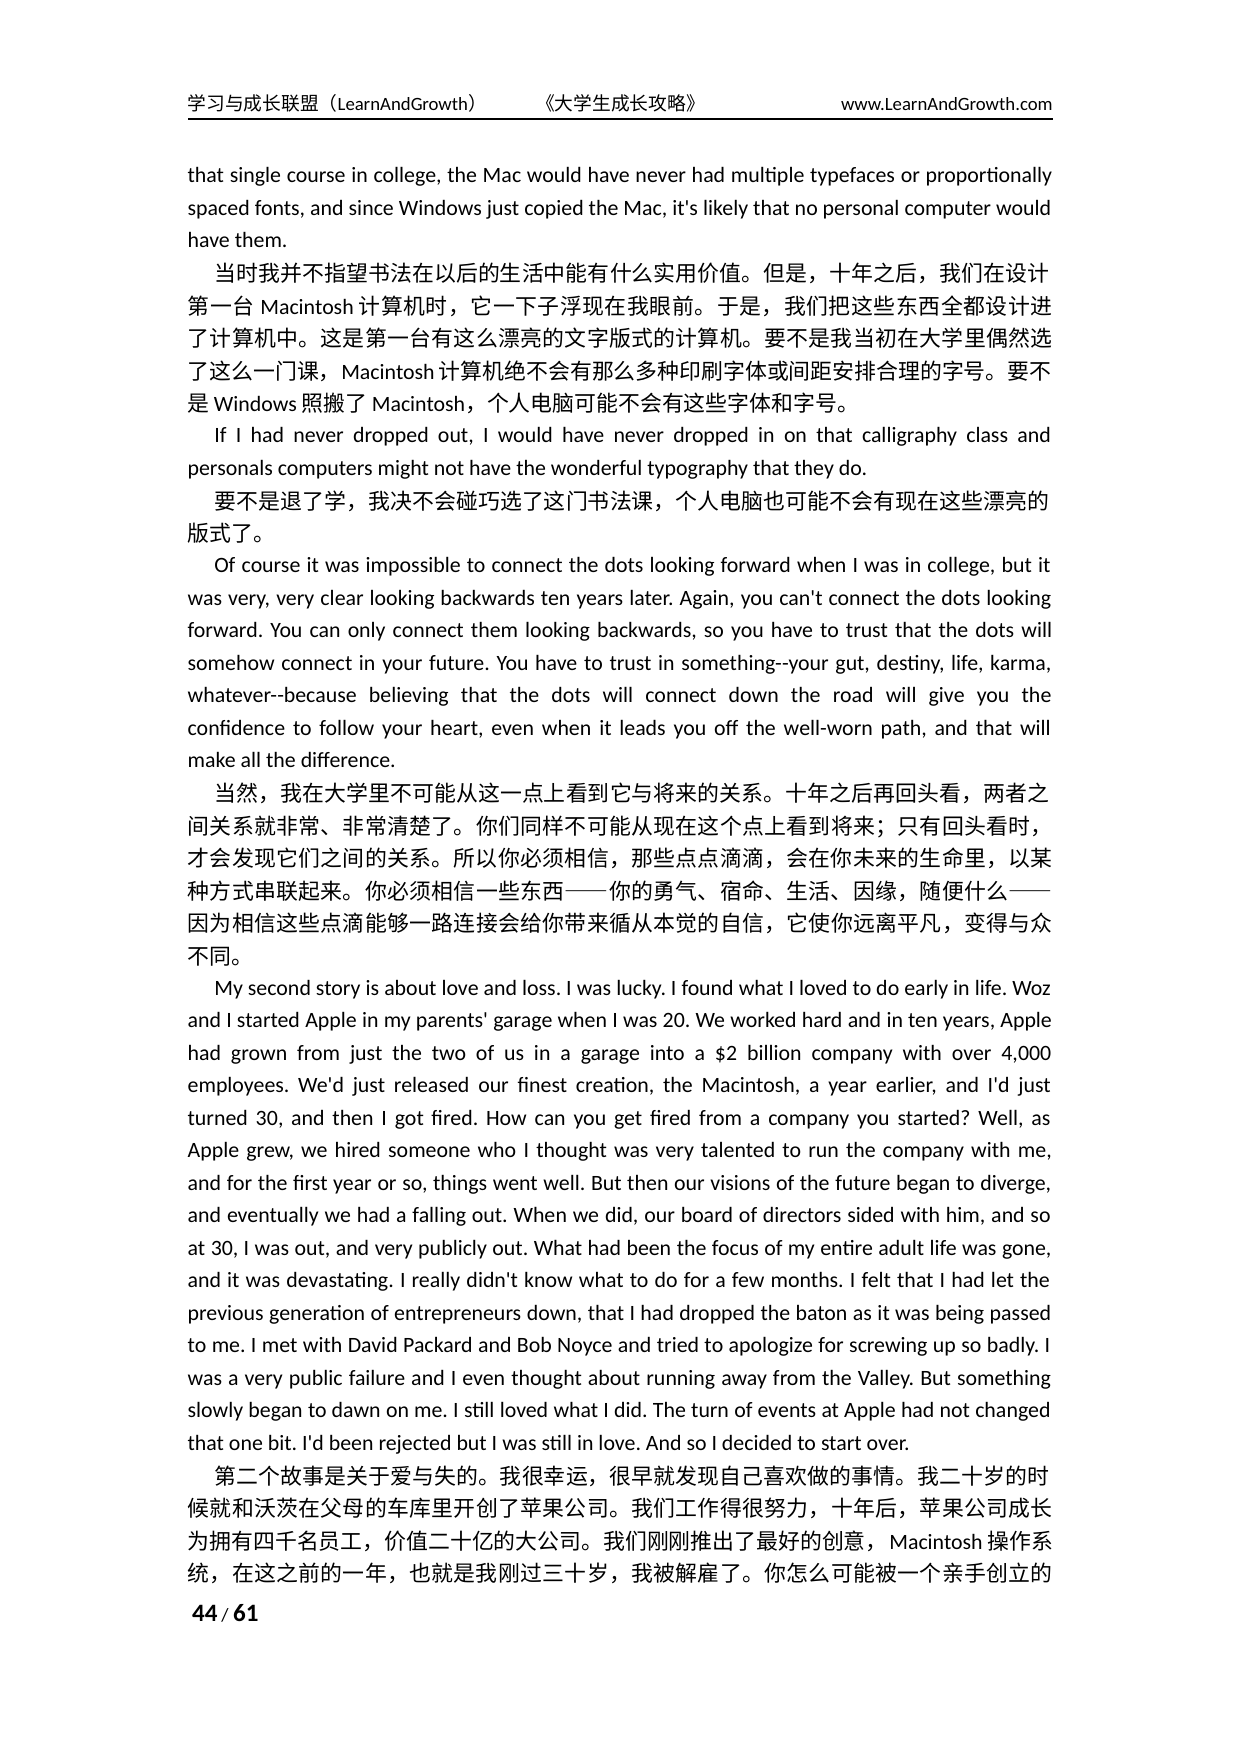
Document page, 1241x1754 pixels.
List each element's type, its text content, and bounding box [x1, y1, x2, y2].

text My second story is about love and loss. I was lucky. I found what I loved to do early in life. Woz and I started Apple in my parents' garage when I was 20. We worked hard and in ten years, Apple had grown from just the two of us in a garage into a $2 billion company with over 4,000 employees. We'd just released our finest creation, the Macintosh, a year earlier, and I'd just turned 30, and then I got fired. How can you get fired from a company you started? Well, as Apple grew, we hired someone who I thought was very talented to run the company with me, and for the first year or so, things went well. But then our visions of the future began to diverge, and eventually we had a falling out. When we did, our board of directors sided with him, and so at 30, I was out, and very publicly out. What had been the focus of my entire adult life was gone, and it was devastating. I really didn't know what to do for a few months. I felt that I had let the previous generation of entrepreneurs down, that I had dropped the baton as it was being passed to me. I met with David Packard and Bob Noyce and tried to apologize for screwing up so badly. I was a very public failure and I even thought about running away from the Valley. But something slowly began to dawn on me. I still loved what I did. The turn of events at Apple had not changed that one bit. I'd been rejected but I was still in love. And so I decided to start over. [187, 971, 1053, 1458]
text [187, 158, 1053, 256]
text 要不是退了学，我决不会碰巧选了这门书法课，个人电脑也可能不会有现在这些漂亮的版式了。 [187, 483, 1053, 548]
text Of course it was impossible to connect the dots looking forward when I was in college, but it was very, very clear looking backwards ten years later. Again, you can't connect the dots looking forward. You can only connect them looking backwards, so you have to trust that the dots will somehow connect in your future. You have to trust in something--your gut, destiny, life, karma, whatever--because believing that the dots will connect down the road will give you the confidence to follow your heart, even when it leads you off the well-worn path, and that will make all the difference. [187, 548, 1053, 776]
text 当然，我在大学里不可能从这一点上看到它与将来的关系。十年之后再回头看，两者之间关系就非常、非常清楚了。你们同样不可能从现在这个点上看到将来；只有回头看时，才会发现它们之间的关系。所以你必须相信，那些点点滴滴，会在你未来的生命里，以某种方式串联起来。你必须相信一些东西——你的勇气、宿命、生活、因缘，随便什么——因为相信这些点滴能够一路连接会给你带来循从本觉的自信，它使你远离平凡，变得与众不同。 [187, 776, 1053, 971]
text 当时我并不指望书法在以后的生活中能有什么实用价值。但是，十年之后，我们在设计第一台 Macintosh计算机时，它一下子浮现在我眼前。于是，我们把这些东西全都设计进了计算机中。这是第一台有这么漂亮的文字版式的计算机。要不是我当初在大学里偶然选了这么一门课，Macintosh计算机绝不会有那么多种印刷字体或间距安排合理的字号。要不是Windows照搬了 Macintosh，个人电脑可能不会有这些字体和字号。 [187, 256, 1053, 418]
text If I had never dropped out, I would have never dropped in on that calligraphy class and personals computers might not have the wonderful typography that they do. [187, 418, 1053, 483]
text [187, 1458, 1053, 1588]
